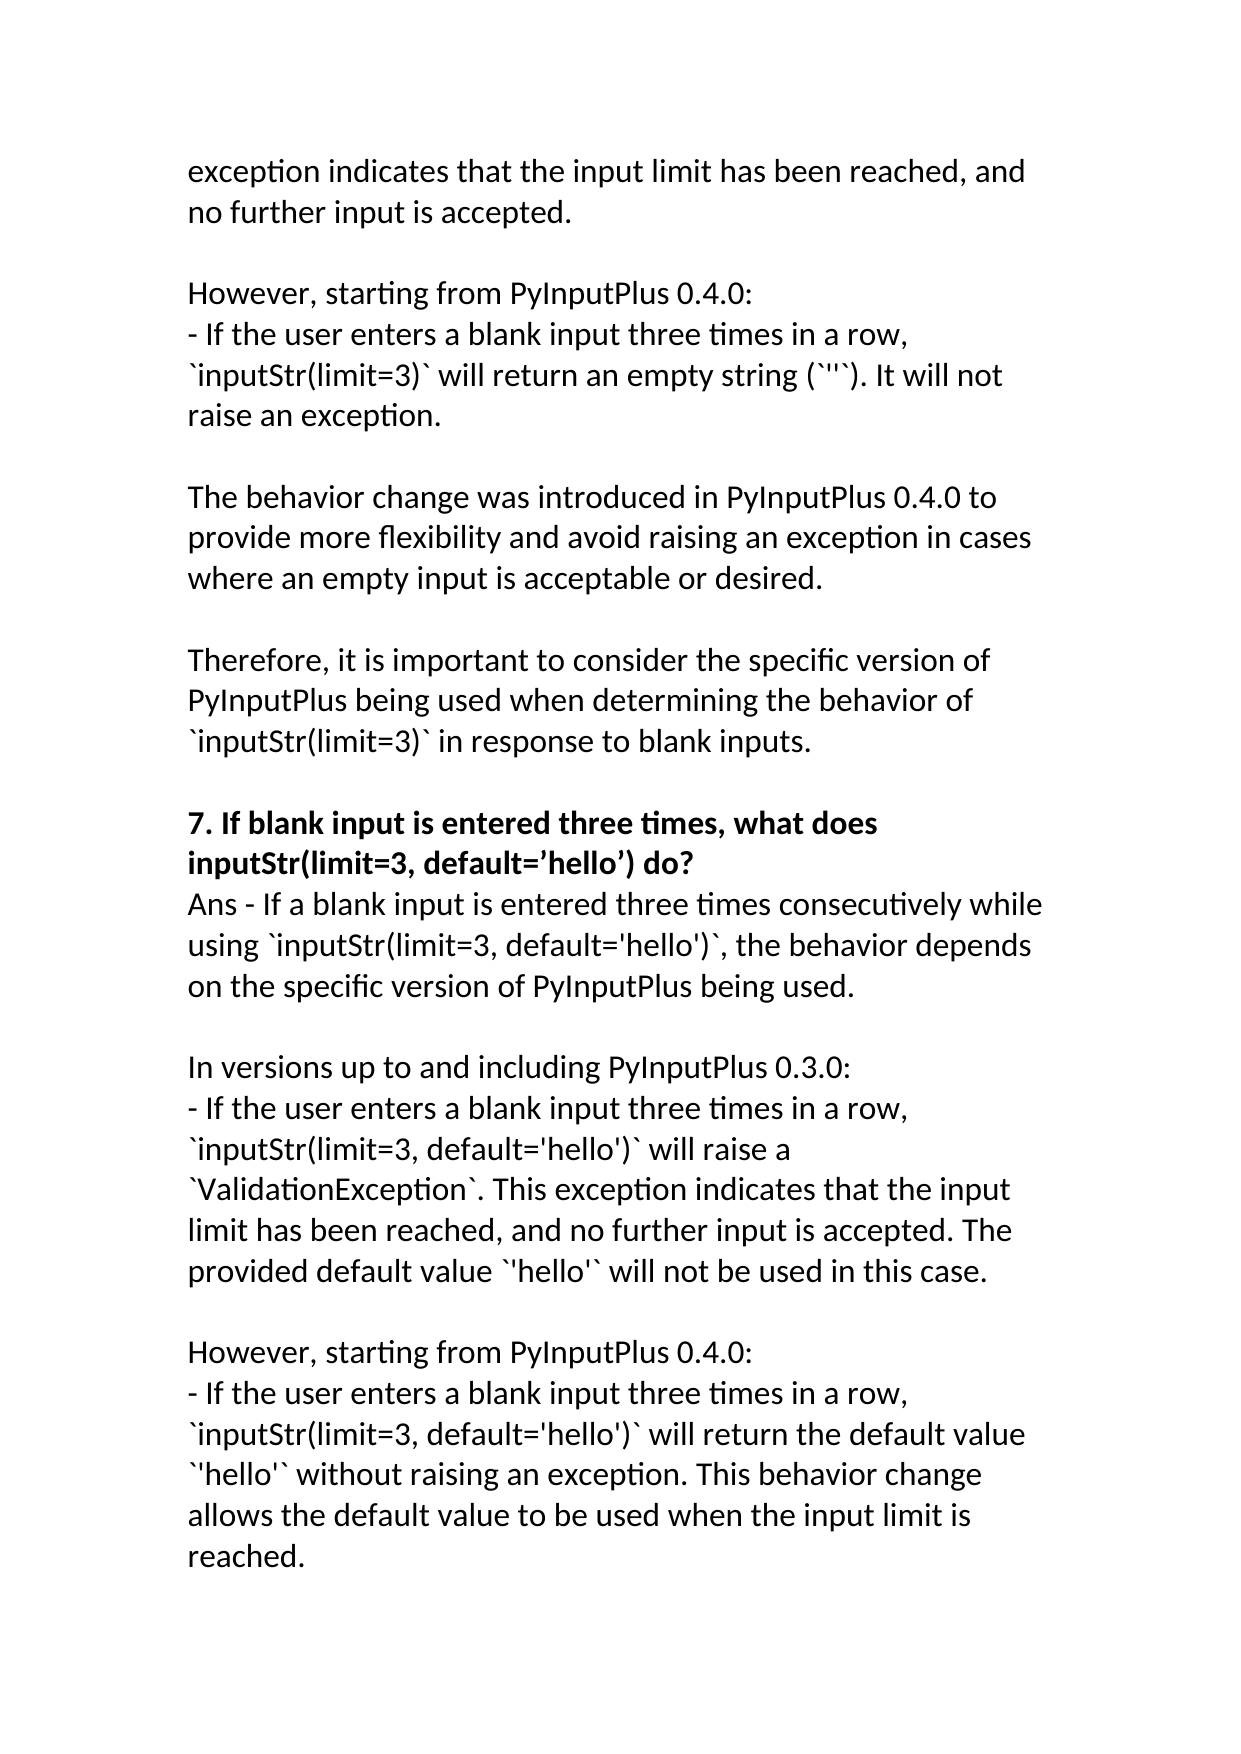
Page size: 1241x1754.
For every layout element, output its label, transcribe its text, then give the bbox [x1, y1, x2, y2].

list - If the user enters a blank input three times in a row, `inputStr(limit=3, default='hello')` will return the default value `'hello'` without raising an exception. This behavior change allows the default value to be used when the input limit is reached. [187, 1372, 1053, 1576]
list If blank input is entered three times, what does inputStr(limit=3, default=’hello’) do? [187, 802, 1053, 883]
list - If the user enters a blank input three times in a row, `inputStr(limit=3, default='hello')` will raise a `ValidationException`. This exception indicates that the input limit has been reached, and no further input is accepted. The provided default value `'hello'` will not be used in this case. [187, 1087, 1053, 1290]
list However, starting from PyInputPlus 0.4.0: [187, 272, 1053, 313]
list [187, 150, 1053, 231]
list - If the user enters a blank input three times in a row, `inputStr(limit=3)` will return an empty string (`''`). It will not raise an exception. [187, 313, 1053, 435]
list In versions up to and including PyInputPlus 0.3.0: [187, 1046, 1053, 1087]
list The behavior change was introduced in PyInputPlus 0.4.0 to provide more flexibility and avoid raising an exception in cases where an empty input is acceptable or desired. [187, 476, 1053, 598]
list Therefore, it is important to consider the specific version of PyInputPlus being used when determining the behavior of `inputStr(limit=3)` in response to blank inputs. [187, 639, 1053, 761]
list However, starting from PyInputPlus 0.4.0: [187, 1331, 1053, 1372]
list Ans - If a blank input is entered three times consecutively while using `inputStr(limit=3, default='hello')`, the behavior depends on the specific version of PyInputPlus being used. [187, 883, 1053, 1005]
